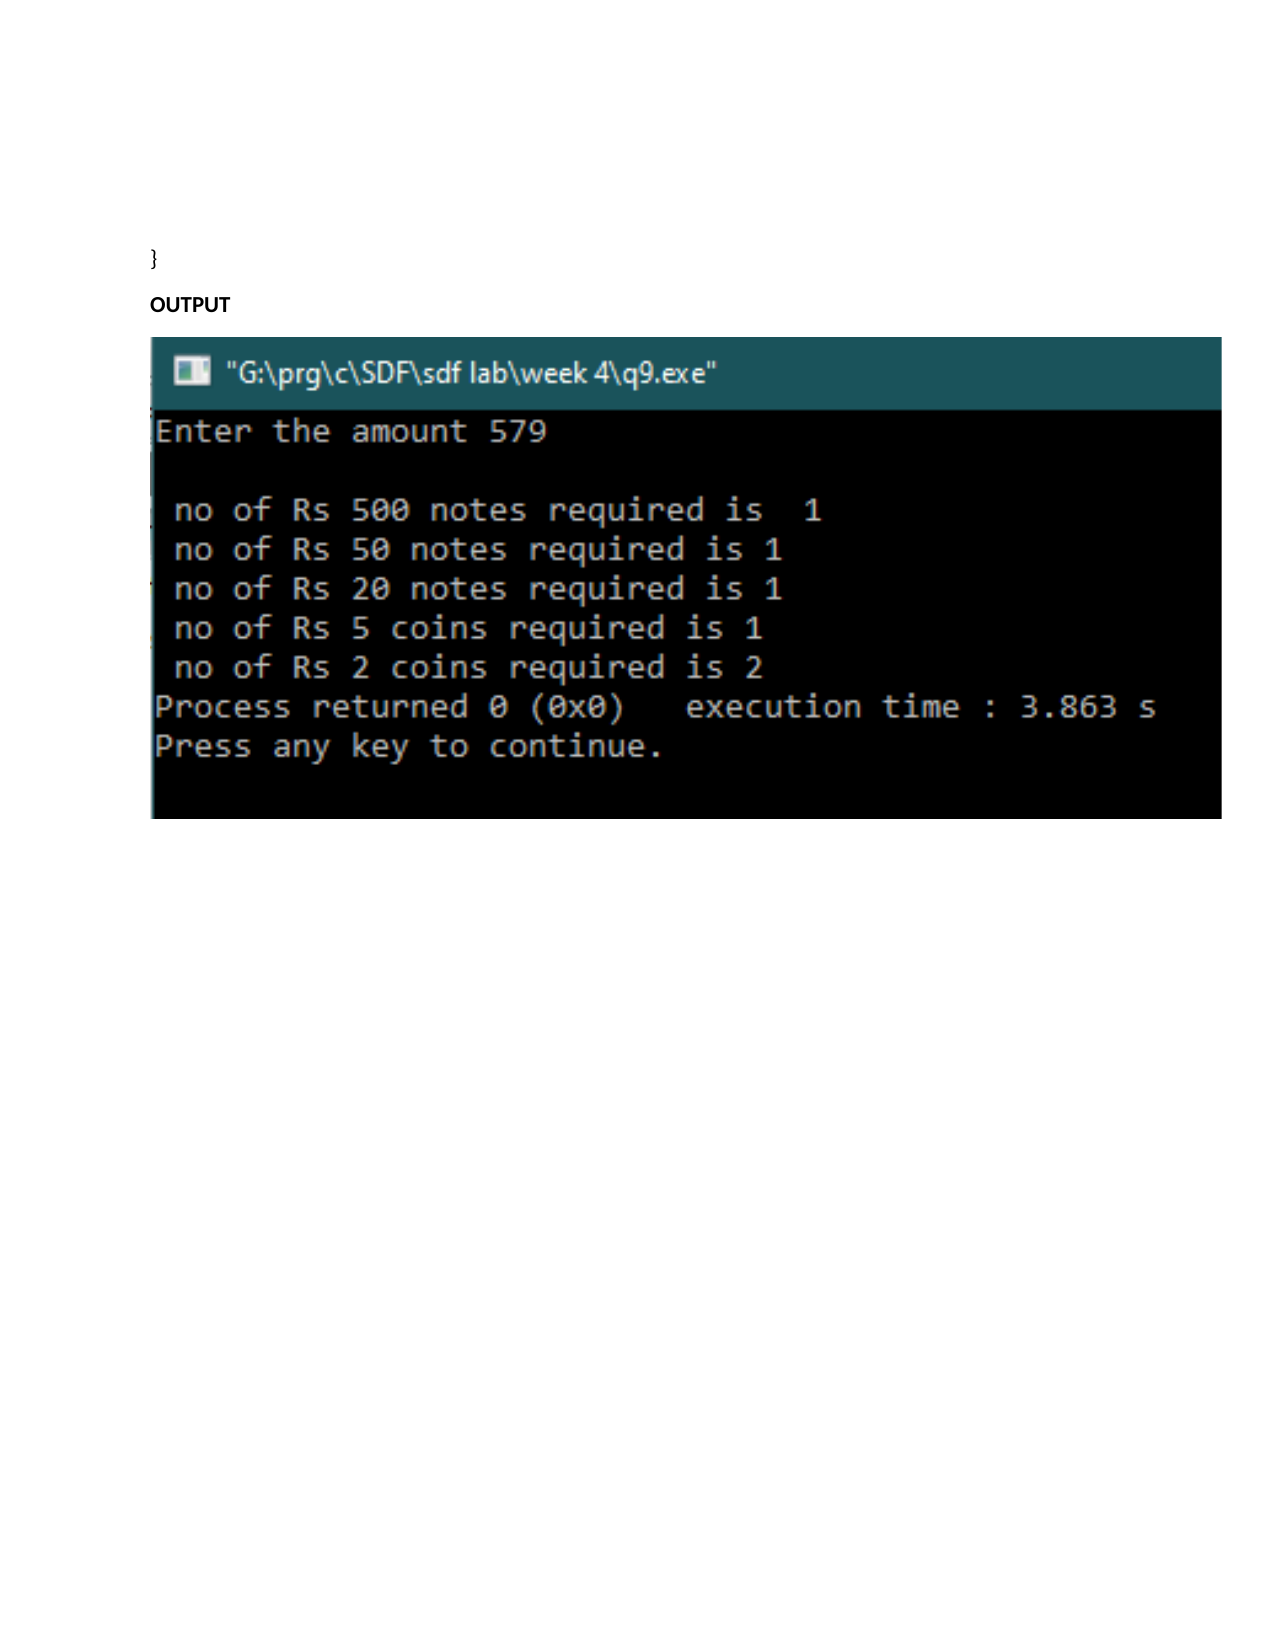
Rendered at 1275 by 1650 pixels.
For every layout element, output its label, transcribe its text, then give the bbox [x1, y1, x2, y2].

text OUTPUT [150, 291, 1125, 319]
text } [150, 244, 1125, 272]
picture [150, 337, 1222, 819]
